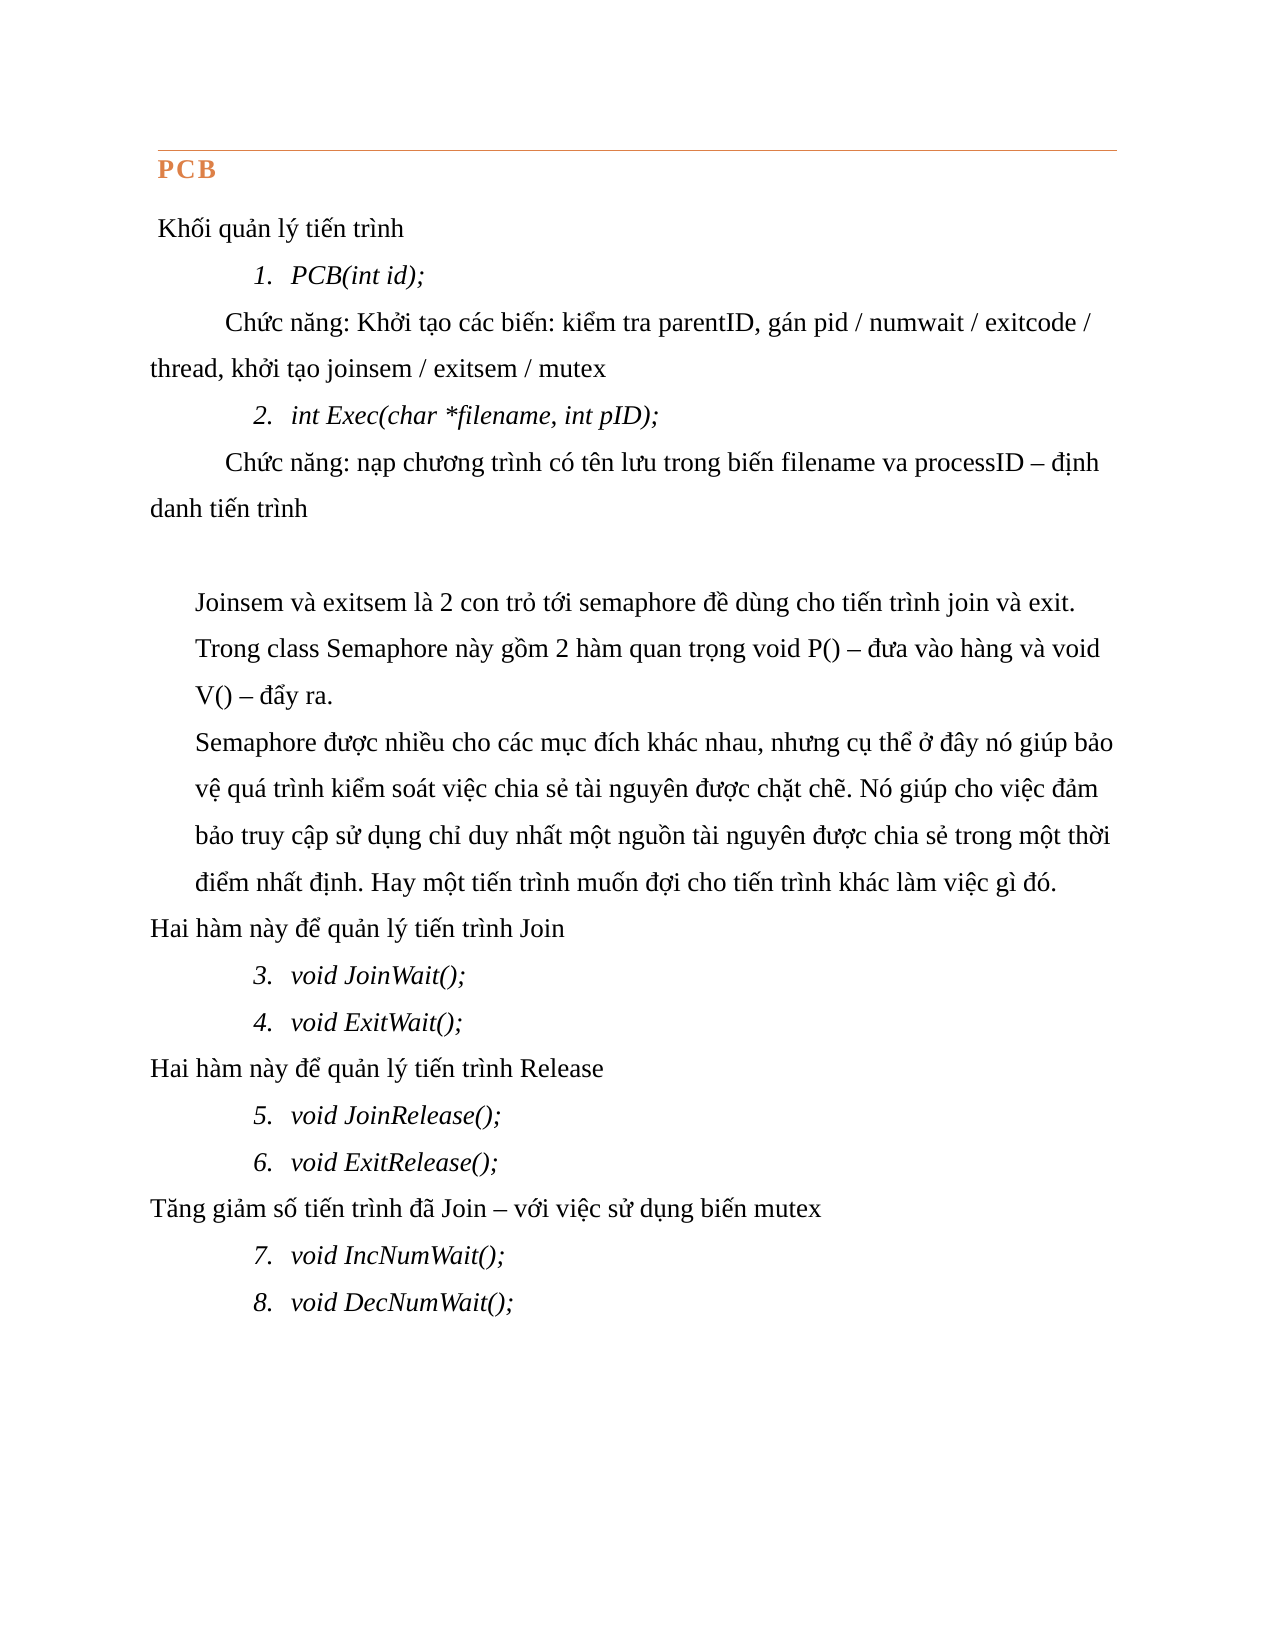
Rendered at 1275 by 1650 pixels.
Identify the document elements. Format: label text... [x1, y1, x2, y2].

list void IncNumWait(); [253, 1239, 1125, 1270]
subtitle PCB [157, 151, 1117, 184]
list int Exec(char *filename, int pID); [253, 399, 1125, 430]
text Hai hàm này để quản lý tiến trình Join [150, 912, 1125, 943]
list void ExitRelease(); [253, 1146, 1125, 1177]
text Khối quản lý tiến trình [157, 212, 1117, 243]
list void DecNumWait(); [253, 1286, 1125, 1317]
text Chức năng: nạp chương trình có tên lưu trong biến filename va processID – định danh tiến trình [150, 446, 1125, 523]
list PCB(int id); [253, 259, 1125, 290]
text Chức năng: Khởi tạo các biến: kiểm tra parentID, gán pid / numwait / exitcode / thread, khởi tạo joinsem / exitsem / mutex [150, 306, 1125, 383]
text Hai hàm này để quản lý tiến trình Release [150, 1052, 1125, 1083]
text Joinsem và exitsem là 2 con trỏ tới semaphore đề dùng cho tiến trình join và exit. Trong class Semaphore này gồm 2 hàm quan trọng void P() – đưa vào hàng và void V() – đẩy ra. [195, 586, 1125, 710]
text Tăng giảm số tiến trình đã Join – với việc sử dụng biến mutex [150, 1192, 1125, 1223]
text Semaphore được nhiều cho các mục đích khác nhau, nhưng cụ thể ở đây nó giúp bảo vệ quá trình kiểm soát việc chia sẻ tài nguyên được chặt chẽ. Nó giúp cho việc đảm bảo truy cập sử dụng chỉ duy nhất một nguồn tài nguyên được chia sẻ trong một thời điểm nhất định. Hay một tiến trình muốn đợi cho tiến trình khác làm việc gì đó. [195, 726, 1125, 897]
list void JoinRelease(); [253, 1099, 1125, 1130]
list void JoinWait(); [253, 959, 1125, 990]
list void ExitWait(); [253, 1006, 1125, 1037]
